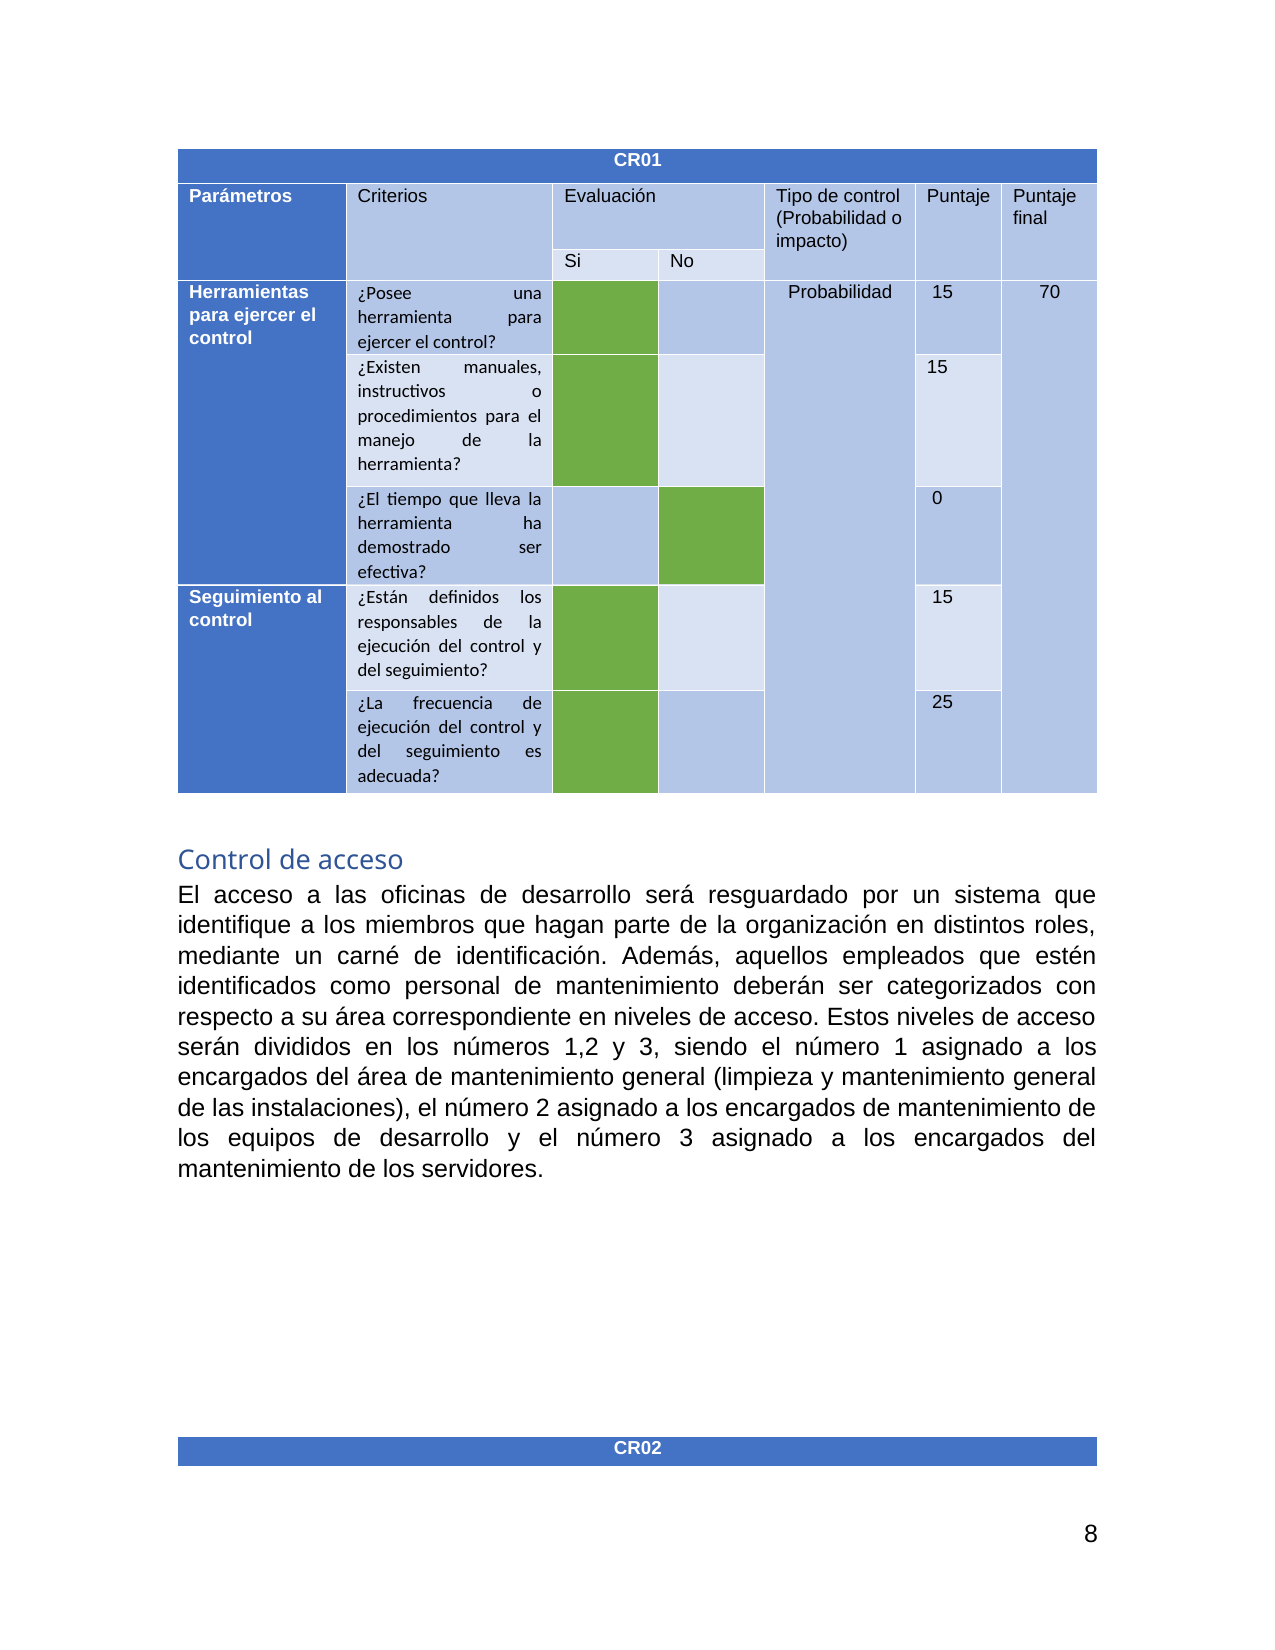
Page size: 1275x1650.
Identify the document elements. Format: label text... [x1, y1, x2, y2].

subtitle Control de acceso [177, 841, 1098, 878]
table_cell Tipo de control (Probabilidad o impacto) [765, 184, 915, 280]
table_cell [553, 487, 658, 584]
table_cell ¿Están definidos los responsables de la ejecución del control y del seguimiento? [347, 586, 552, 690]
table_cell Puntaje [916, 184, 1001, 280]
table_cell ¿La frecuencia de ejecución del control y del seguimiento es adecuada? [347, 691, 552, 793]
table_cell Seguimiento al control [178, 586, 346, 793]
table_cell ¿Existen manuales, instructivos o procedimientos para el manejo de la herramienta? [347, 355, 552, 486]
table_header CR02 [178, 1437, 1097, 1466]
table_cell [553, 355, 658, 486]
table_cell [659, 586, 764, 690]
table_cell No [659, 250, 764, 280]
table_cell Criterios [347, 184, 552, 280]
table_cell ¿El tiempo que lleva la herramienta ha demostrado ser efectiva? [347, 487, 552, 584]
table_cell [553, 691, 658, 793]
table_cell [553, 586, 658, 690]
table_cell [659, 691, 764, 793]
table_header CR01 [178, 149, 1097, 183]
table_cell ¿Posee una herramienta para ejercer el control? [347, 281, 552, 354]
table_cell [659, 355, 764, 486]
table_cell Si [553, 250, 658, 280]
table_cell 15 [916, 355, 1001, 486]
table_cell Parámetros [178, 184, 346, 280]
table_cell Probabilidad [765, 281, 915, 793]
table_cell 15 [916, 586, 1001, 690]
table_cell 70 [1002, 281, 1097, 793]
table_cell Herramientas para ejercer el control [178, 281, 346, 584]
table_cell [659, 281, 764, 354]
table_cell Evaluación [553, 184, 764, 249]
table_cell 25 [916, 691, 1001, 793]
table_cell [659, 487, 764, 584]
table_cell Puntaje final [1002, 184, 1097, 280]
table_cell 15 [916, 281, 1001, 354]
table_cell 0 [916, 487, 1001, 584]
text El acceso a las oficinas de desarrollo será resguardado por un sistema que identifique a los miembros que hagan parte de la organización en distintos roles, mediante un carné de identificación. Además, aquellos empleados que estén identificados como personal de mantenimiento deberán ser categorizados con respecto a su área correspondiente en niveles de acceso. Estos niveles de acceso serán divididos en los números 1,2 y 3, siendo el número 1 asignado a los encargados del área de mantenimiento general (limpieza y mantenimiento general de las instalaciones), el número 2 asignado a los encargados de mantenimiento de los equipos de desarrollo y el número 3 asignado a los encargados del mantenimiento de los servidores. [177, 880, 1098, 1182]
table_cell [553, 281, 658, 354]
